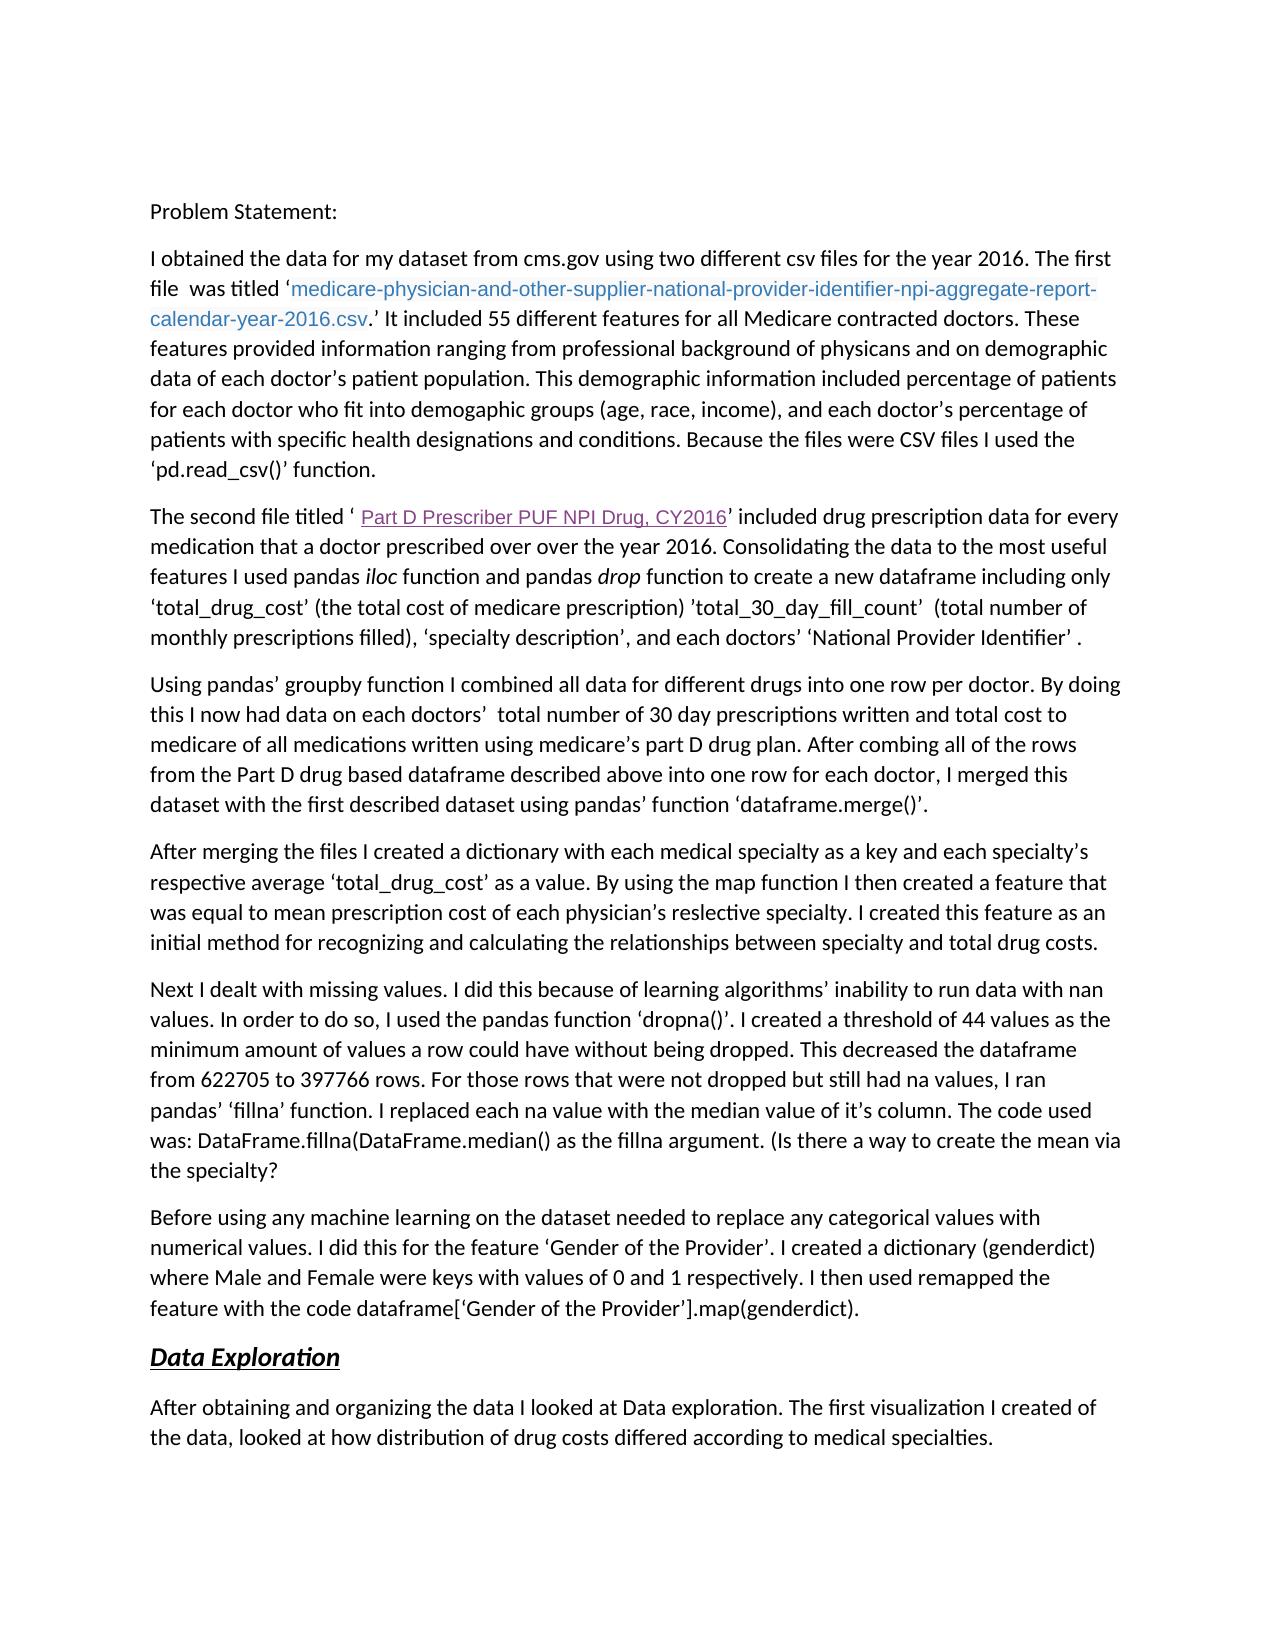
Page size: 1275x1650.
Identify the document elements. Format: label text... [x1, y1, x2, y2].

text After merging the files I created a dictionary with each medical specialty as a key and each specialty’s respective average ‘total_drug_cost’ as a value. By using the map function I then created a feature that was equal to mean prescription cost of each physician’s reslective specialty. I created this feature as an initial method for recognizing and calculating the relationships between specialty and total drug costs. [150, 837, 1125, 956]
text After obtaining and organizing the data I looked at Data exploration. The first visualization I created of the data, looked at how distribution of drug costs differed according to medical specialties. [150, 1393, 1125, 1451]
text Using pandas’ groupby function I combined all data for different drugs into one row per doctor. By doing this I now had data on each doctors’ total number of 30 day prescriptions written and total cost to medicare of all medications written using medicare’s part D drug plan. After combing all of the rows from the Part D drug based dataframe described above into one row for each doctor, I merged this dataset with the first described dataset using pandas’ function ‘dataframe.merge()’. [150, 670, 1125, 819]
text Data Exploration [150, 1341, 1125, 1374]
text I obtained the data for my dataset from cms.gov using two different csv files for the year 2016. The first file was titled ‘medicare-physician-and-other-supplier-national-provider-identifier-npi-aggregate-report-calendar-year-2016.csv.’ It included 55 different features for all Medicare contracted doctors. These features provided information ranging from professional background of physicans and on demographic data of each doctor’s patient population. This demographic information included percentage of patients for each doctor who fit into demogaphic groups (age, race, income), and each doctor’s percentage of patients with specific health designations and conditions. Because the files were CSV files I used the ‘pd.read_csv()’ function. [150, 244, 1125, 483]
text Next I dealt with missing values. I did this because of learning algorithms’ inability to run data with nan values. In order to do so, I used the pandas function ‘dropna()’. I created a threshold of 44 values as the minimum amount of values a row could have without being dropped. This decreased the dataframe from 622705 to 397766 rows. For those rows that were not dropped but still had na values, I ran pandas’ ‘fillna’ function. I replaced each na value with the median value of it’s column. The code used was: DataFrame.fillna(DataFrame.median() as the fillna argument. (Is there a way to create the mean via the specialty? [150, 975, 1125, 1184]
text The second file titled ‘ Part D Prescriber PUF NPI Drug, CY2016’ included drug prescription data for every medication that a doctor prescribed over over the year 2016. Consolidating the data to the most useful features I used pandas iloc function and pandas drop function to create a new dataframe including only ‘total_drug_cost’ (the total cost of medicare prescription) ’total_30_day_fill_count’ (total number of monthly prescriptions filled), ‘specialty description’, and each doctors’ ‘National Provider Identifier’ . [150, 502, 1125, 651]
text Problem Statement: [150, 197, 1125, 225]
text Before using any machine learning on the dataset needed to replace any categorical values with numerical values. I did this for the feature ‘Gender of the Provider’. I created a dictionary (genderdict) where Male and Female were keys with values of 0 and 1 respectively. I then used remapped the feature with the code dataframe[‘Gender of the Provider’].map(genderdict). [150, 1203, 1125, 1322]
